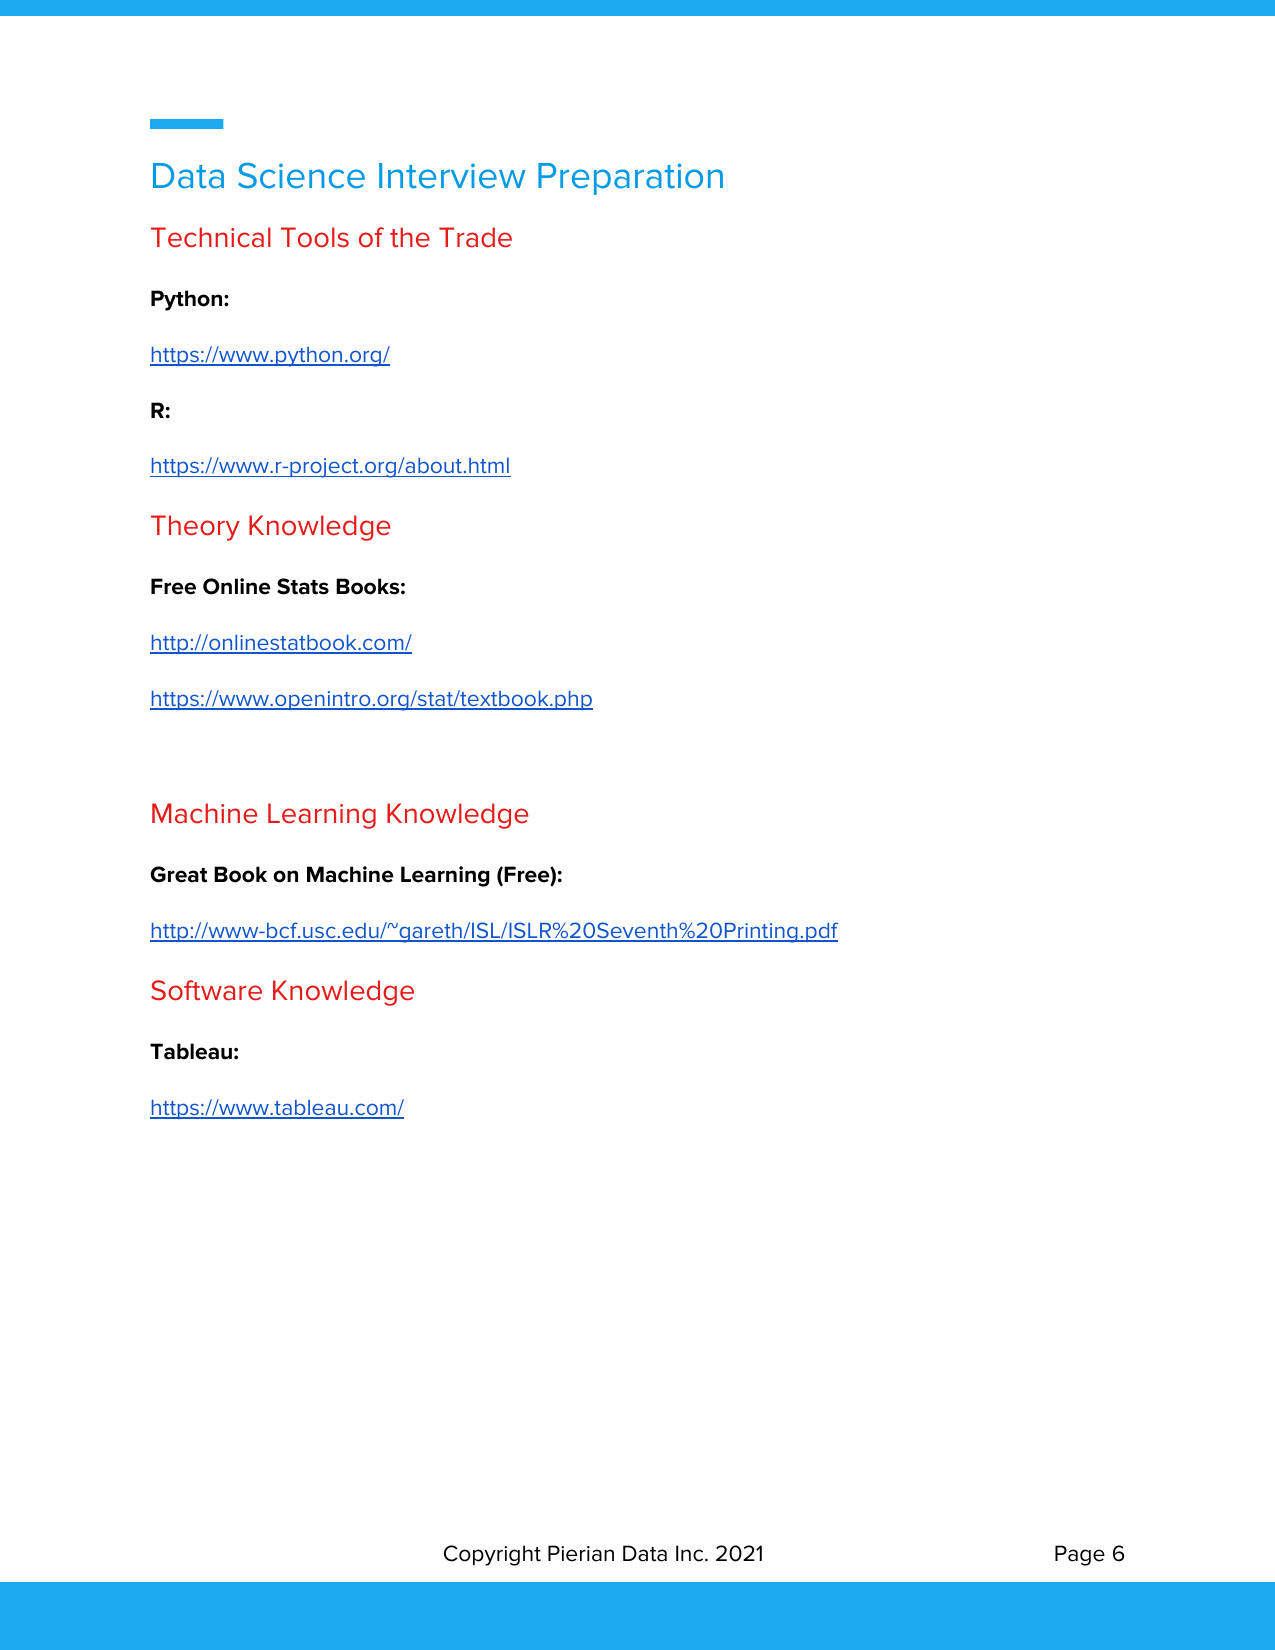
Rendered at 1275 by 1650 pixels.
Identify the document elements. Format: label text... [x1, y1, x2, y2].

subtitle Data Science Interview Preparation [150, 154, 1125, 199]
text Free Online Stats Books: [150, 574, 1125, 602]
subtitle Software Knowledge [150, 973, 1125, 1009]
text http://onlinestatbook.com/ [150, 629, 1125, 657]
text https://www.r-project.org/about.html [150, 453, 1125, 481]
picture [150, 119, 224, 129]
subtitle Theory Knowledge [150, 508, 1125, 544]
picture [0, 1582, 1275, 1650]
picture [0, 0, 1275, 16]
text R: [150, 397, 1125, 425]
text http://www-bcf.usc.edu/~gareth/ISL/ISLR%20Seventh%20Printing.pdf [150, 917, 1125, 945]
text https://www.openintro.org/stat/textbook.php [150, 685, 1125, 713]
subtitle Technical Tools of the Trade [150, 220, 1125, 256]
text Tableau: [150, 1038, 1125, 1066]
text Great Book on Machine Learning (Free): [150, 862, 1125, 890]
text Python: [150, 286, 1125, 313]
text https://www.tableau.com/ [150, 1094, 1125, 1122]
subtitle Machine Learning Knowledge [150, 797, 1125, 832]
text https://www.python.org/ [150, 341, 1125, 369]
